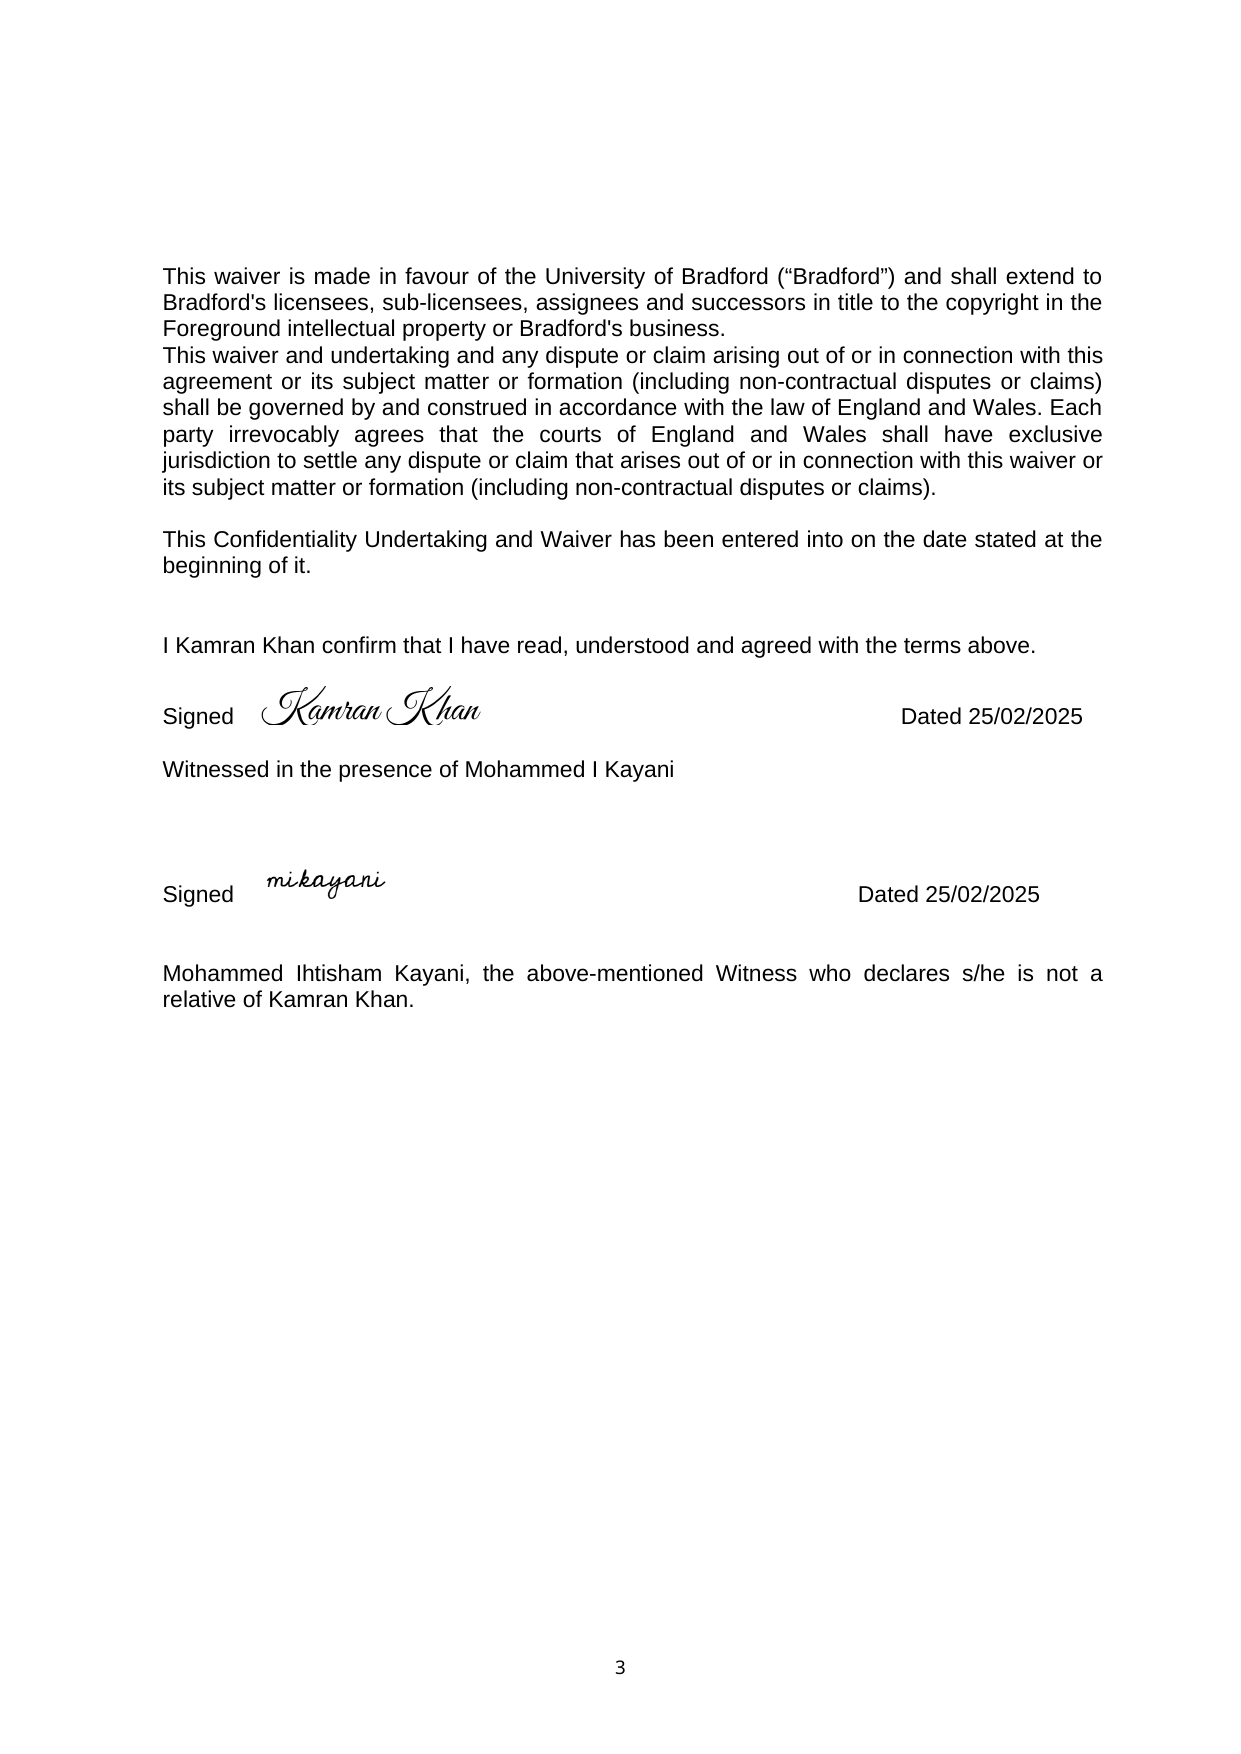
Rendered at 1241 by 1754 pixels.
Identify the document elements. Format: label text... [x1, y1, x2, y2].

text Signed Dated 25/02/2025 [162, 861, 1104, 907]
text This waiver is made in favour of the University of Bradford (“Bradford”) and shall extend to Bradford's licensees, sub-licensees, assignees and successors in title to the copyright in the Foreground intellectual property or Bradford's business. [162, 263, 1104, 342]
text This waiver and undertaking and any dispute or claim arising out of or in connection with this agreement or its subject matter or formation (including non-contractual disputes or claims) shall be governed by and construed in accordance with the law of England and Wales. Each party irrevocably agrees that the courts of England and Wales shall have exclusive jurisdiction to settle any dispute or claim that arises out of or in connection with this waiver or its subject matter or formation (including non-contractual disputes or claims). [162, 342, 1104, 500]
text I Kamran Khan confirm that I have read, understood and agreed with the terms above. [162, 632, 1104, 658]
text Witnessed in the presence of Mohammed I Kayani [162, 756, 1104, 782]
text This Confidentiality Undertaking and Waiver has been entered into on the date stated at the beginning of it. [162, 526, 1104, 579]
text Mohammed Ihtisham Kayani, the above-mentioned Witness who declares s/he is not a relative of Kamran Khan. [162, 960, 1104, 1012]
text Signed Dated 25/02/2025 [162, 687, 1104, 729]
